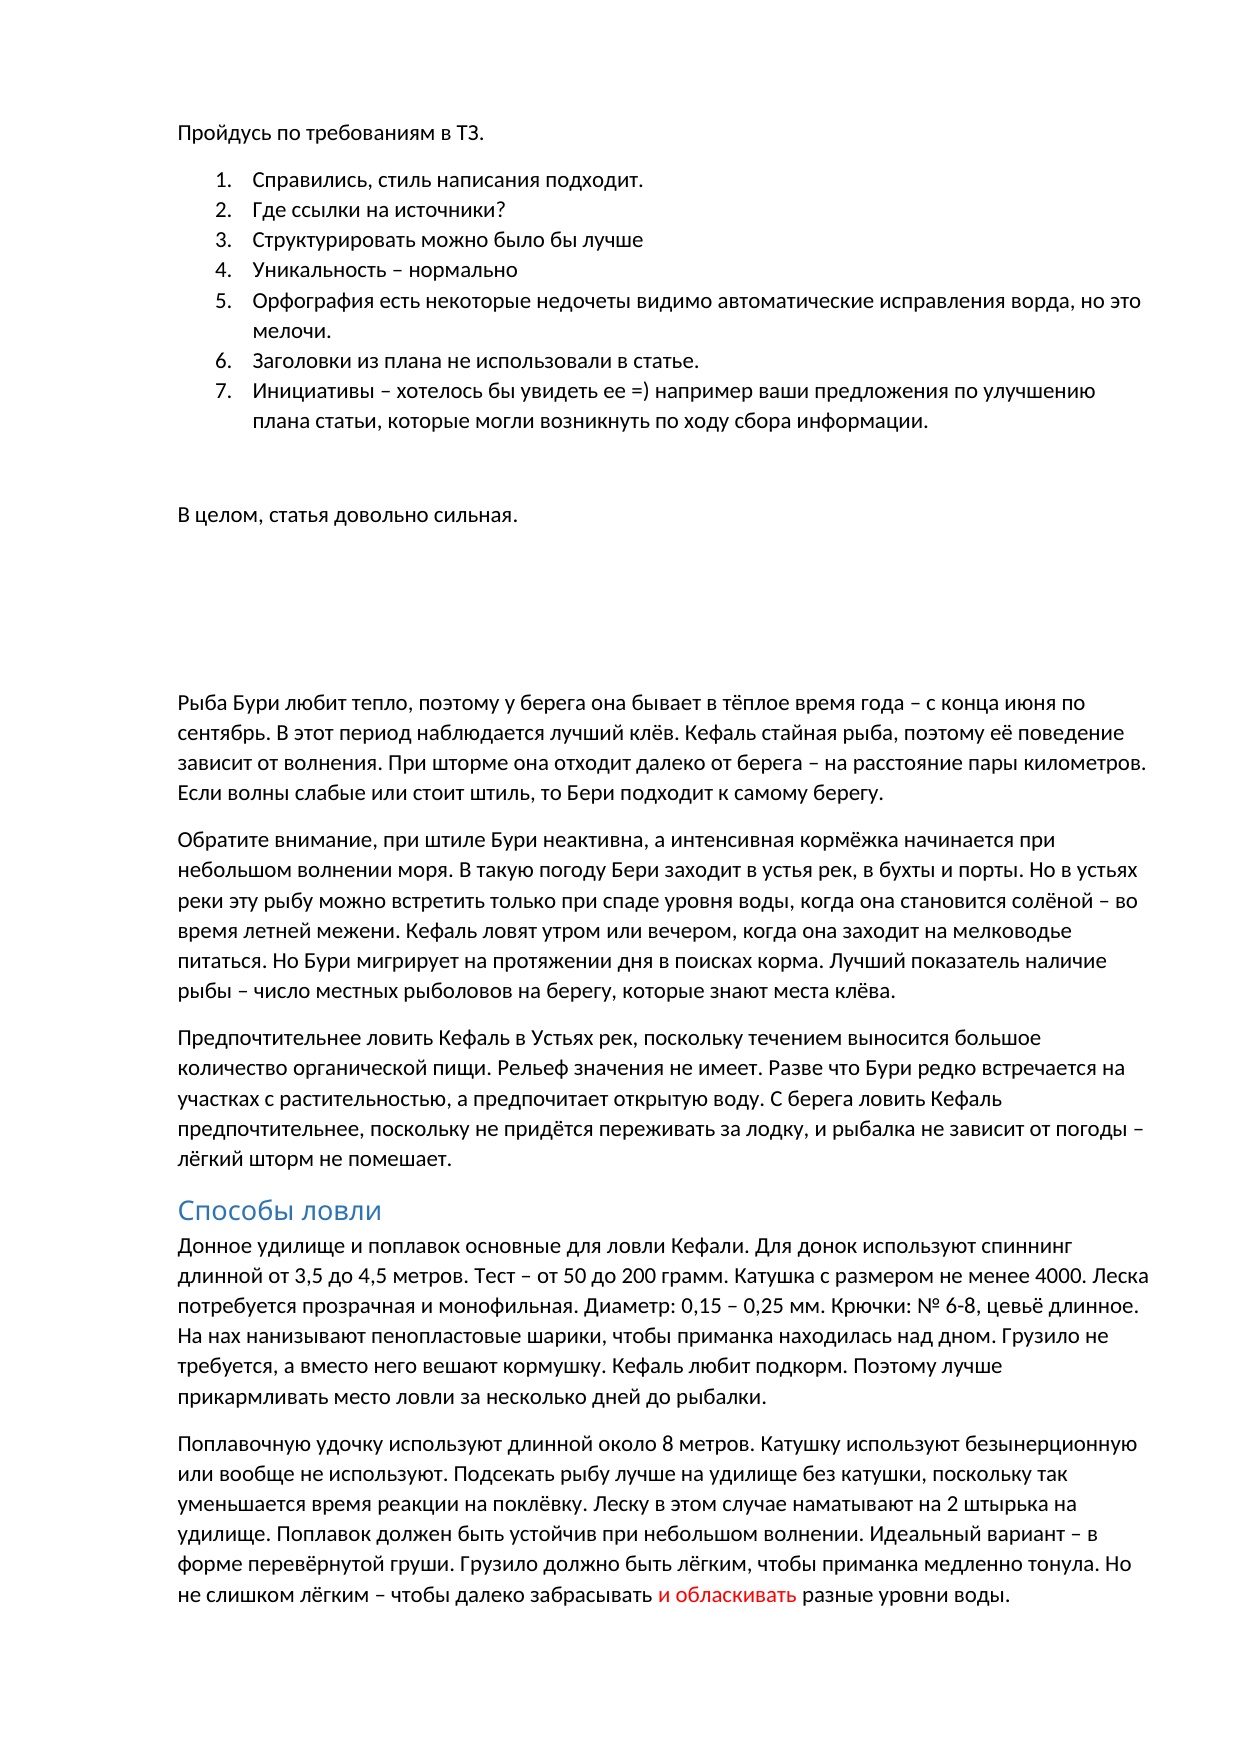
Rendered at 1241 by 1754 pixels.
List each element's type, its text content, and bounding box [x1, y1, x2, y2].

list Заголовки из плана не использовали в статье. [215, 346, 1152, 374]
text Рыба Бури любит тепло, поэтому у берега она бывает в тёплое время года – с конца июня по сентябрь. В этот период наблюдается лучший клёв. Кефаль стайная рыба, поэтому её поведение зависит от волнения. При шторме она отходит далеко от берега – на расстояние пары километров. Если волны слабые или стоит штиль, то Бери подходит к самому берегу. [177, 688, 1152, 807]
list Инициативы – хотелось бы увидеть ее =) например ваши предложения по улучшению плана статьи, которые могли возникнуть по ходу сбора информации. [215, 376, 1152, 435]
list Орфография есть некоторые недочеты видимо автоматические исправления ворда, но это мелочи. [215, 286, 1152, 344]
subtitle Способы ловли [177, 1191, 1152, 1228]
list Структурировать можно было бы лучше [215, 225, 1152, 253]
text Пройдусь по требованиям в ТЗ. [177, 118, 1152, 146]
text В целом, статья довольно сильная. [177, 500, 1152, 528]
text Предпочтительнее ловить Кефаль в Устьях рек, поскольку течением выносится большое количество органической пищи. Рельеф значения не имеет. Разве что Бури редко встречается на участках с растительностью, а предпочитает открытую воду. С берега ловить Кефаль предпочтительнее, поскольку не придётся переживать за лодку, и рыбалка не зависит от погоды – лёгкий шторм не помешает. [177, 1023, 1152, 1172]
list Уникальность – нормально [215, 256, 1152, 284]
list Справились, стиль написания подходит. [215, 165, 1152, 193]
text Поплавочную удочку используют длинной около 8 метров. Катушку используют безынерционную или вообще не используют. Подсекать рыбу лучше на удилище без катушки, поскольку так уменьшается время реакции на поклёвку. Леску в этом случае наматывают на 2 штырька на удилище. Поплавок должен быть устойчив при небольшом волнении. Идеальный вариант – в форме перевёрнутой груши. Грузило должно быть лёгким, чтобы приманка медленно тонула. Но не слишком лёгким – чтобы далеко забрасывать и обласкивать разные уровни воды. [177, 1429, 1152, 1608]
text Донное удилище и поплавок основные для ловли Кефали. Для донок используют спиннинг длинной от 3,5 до 4,5 метров. Тест – от 50 до 200 грамм. Катушка с размером не менее 4000. Леска потребуется прозрачная и монофильная. Диаметр: 0,15 – 0,25 мм. Крючки: № 6-8, цевьё длинное. На нах нанизывают пенопластовые шарики, чтобы приманка находилась над дном. Грузило не требуется, а вместо него вешают кормушку. Кефаль любит подкорм. Поэтому лучше прикармливать место ловли за несколько дней до рыбалки. [177, 1231, 1152, 1410]
list Где ссылки на источники? [215, 195, 1152, 223]
text Обратите внимание, при штиле Бури неактивна, а интенсивная кормёжка начинается при небольшом волнении моря. В такую погоду Бери заходит в устья рек, в бухты и порты. Но в устьях реки эту рыбу можно встретить только при спаде уровня воды, когда она становится солёной – во время летней межени. Кефаль ловят утром или вечером, когда она заходит на мелководье питаться. Но Бури мигрирует на протяжении дня в поисках корма. Лучший показатель наличие рыбы – число местных рыболовов на берегу, которые знают места клёва. [177, 825, 1152, 1004]
